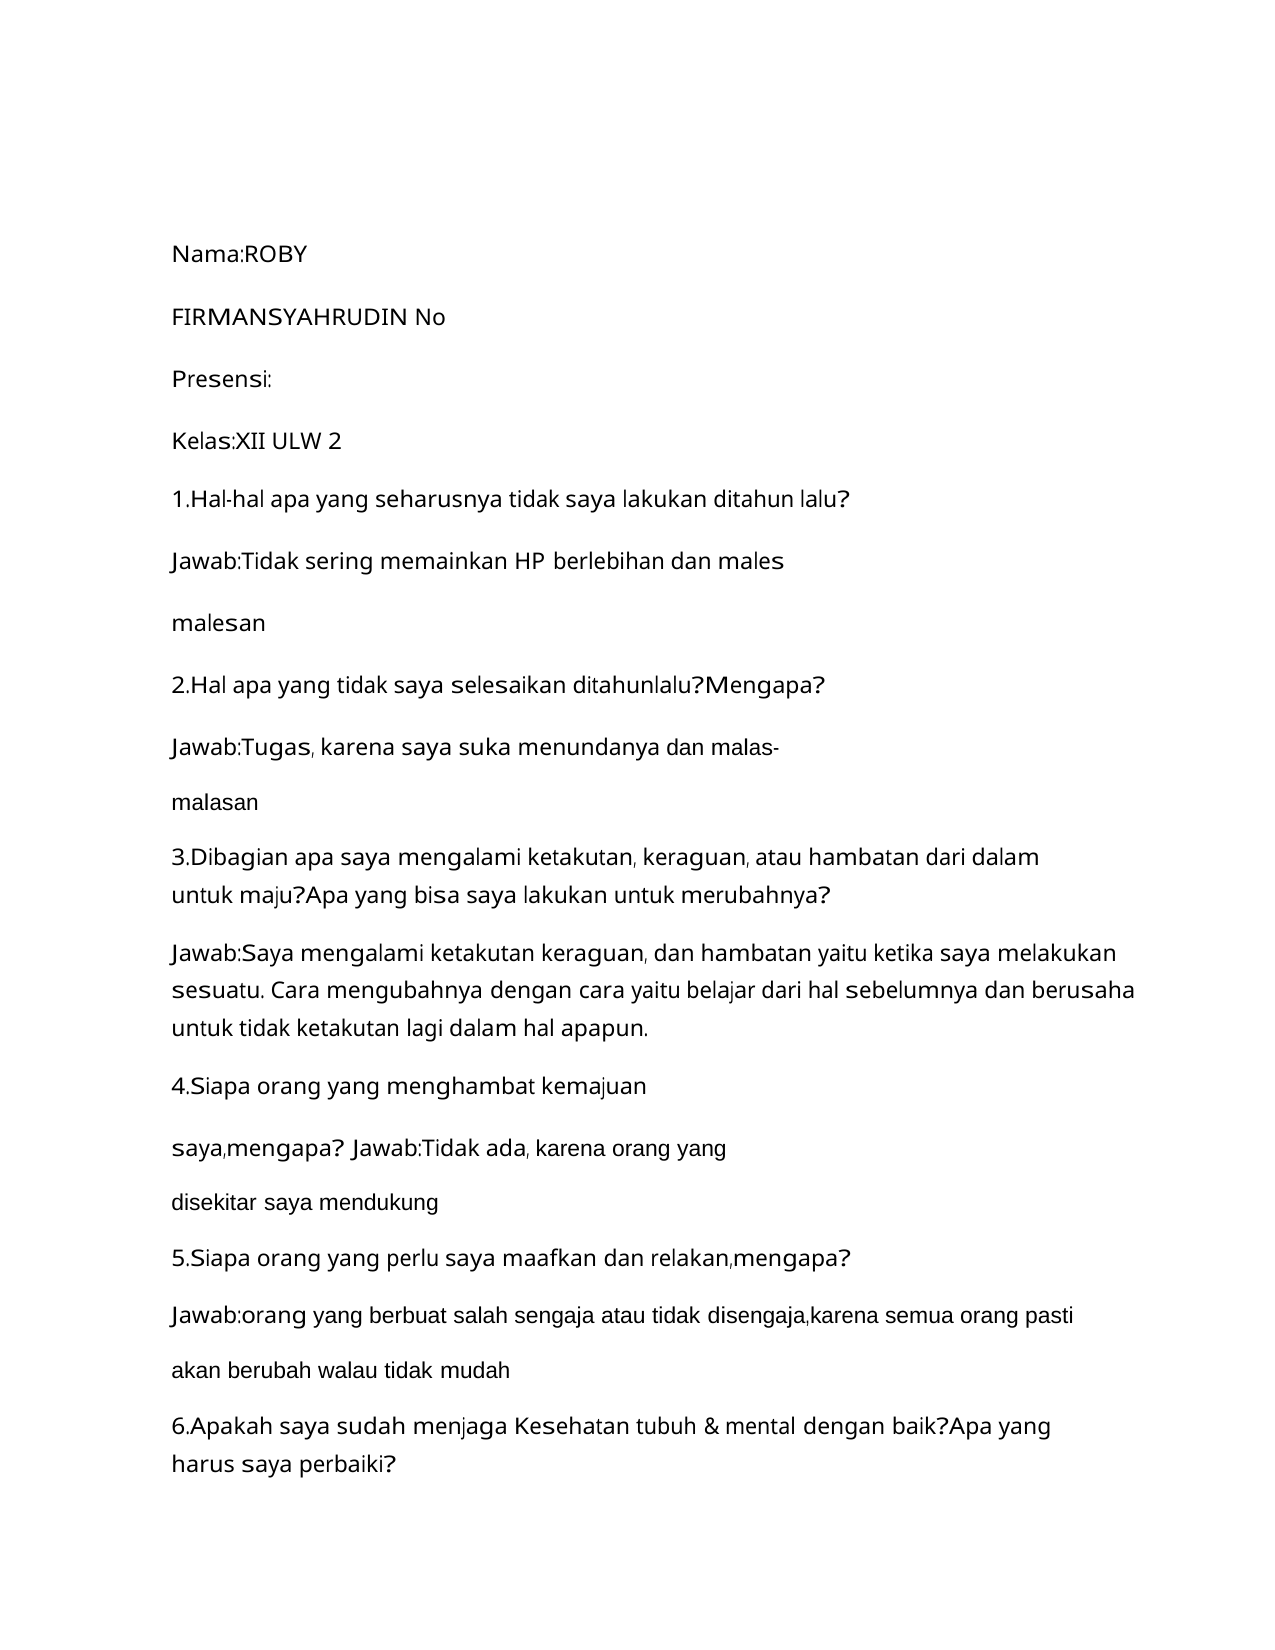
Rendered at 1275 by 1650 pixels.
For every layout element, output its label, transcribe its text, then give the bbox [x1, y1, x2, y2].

text Kelas:XII ULW 2 [171, 425, 1154, 456]
text 4.Siapa orang yang menghambat kemajuan saya,mengapa? Jawab:Tidak ada, karena orang yang disekitar saya mendukung [171, 1070, 818, 1216]
text 3.Dibagian apa saya mengalami ketakutan, keraguan, atau hambatan dari dalam untuk maju?Apa yang bisa saya lakukan untuk merubahnya? [171, 841, 1050, 910]
text Jawab:orang yang berbuat salah sengaja atau tidak disengaja,karena semua orang pasti akan berubah walau tidak mudah [171, 1299, 1125, 1383]
text Nama:ROBY FIRMANSYAHRUDIN No Presensi: [171, 238, 515, 394]
text 1.Hal-hal apa yang seharusnya tidak saya lakukan ditahun lalu? Jawab:Tidak sering memainkan HP berlebihan dan males malesan [171, 483, 851, 638]
text 2.Hal apa yang tidak saya selesaikan ditahunlalu?Mengapa? Jawab:Tugas, karena saya suka menundanya dan malas-malasan [171, 669, 841, 815]
text Jawab:Saya mengalami ketakutan keraguan, dan hambatan yaitu ketika saya melakukan sesuatu. Cara mengubahnya dengan cara yaitu belajar dari hal sebelumnya dan berusaha untuk tidak ketakutan lagi dalam hal apapun. [171, 936, 1141, 1043]
text 5.Siapa orang yang perlu saya maafkan dan relakan,mengapa? [171, 1242, 1154, 1273]
text 6.Apakah saya sudah menjaga Kesehatan tubuh & mental dengan baik?Apa yang harus saya perbaiki? [171, 1410, 1110, 1479]
